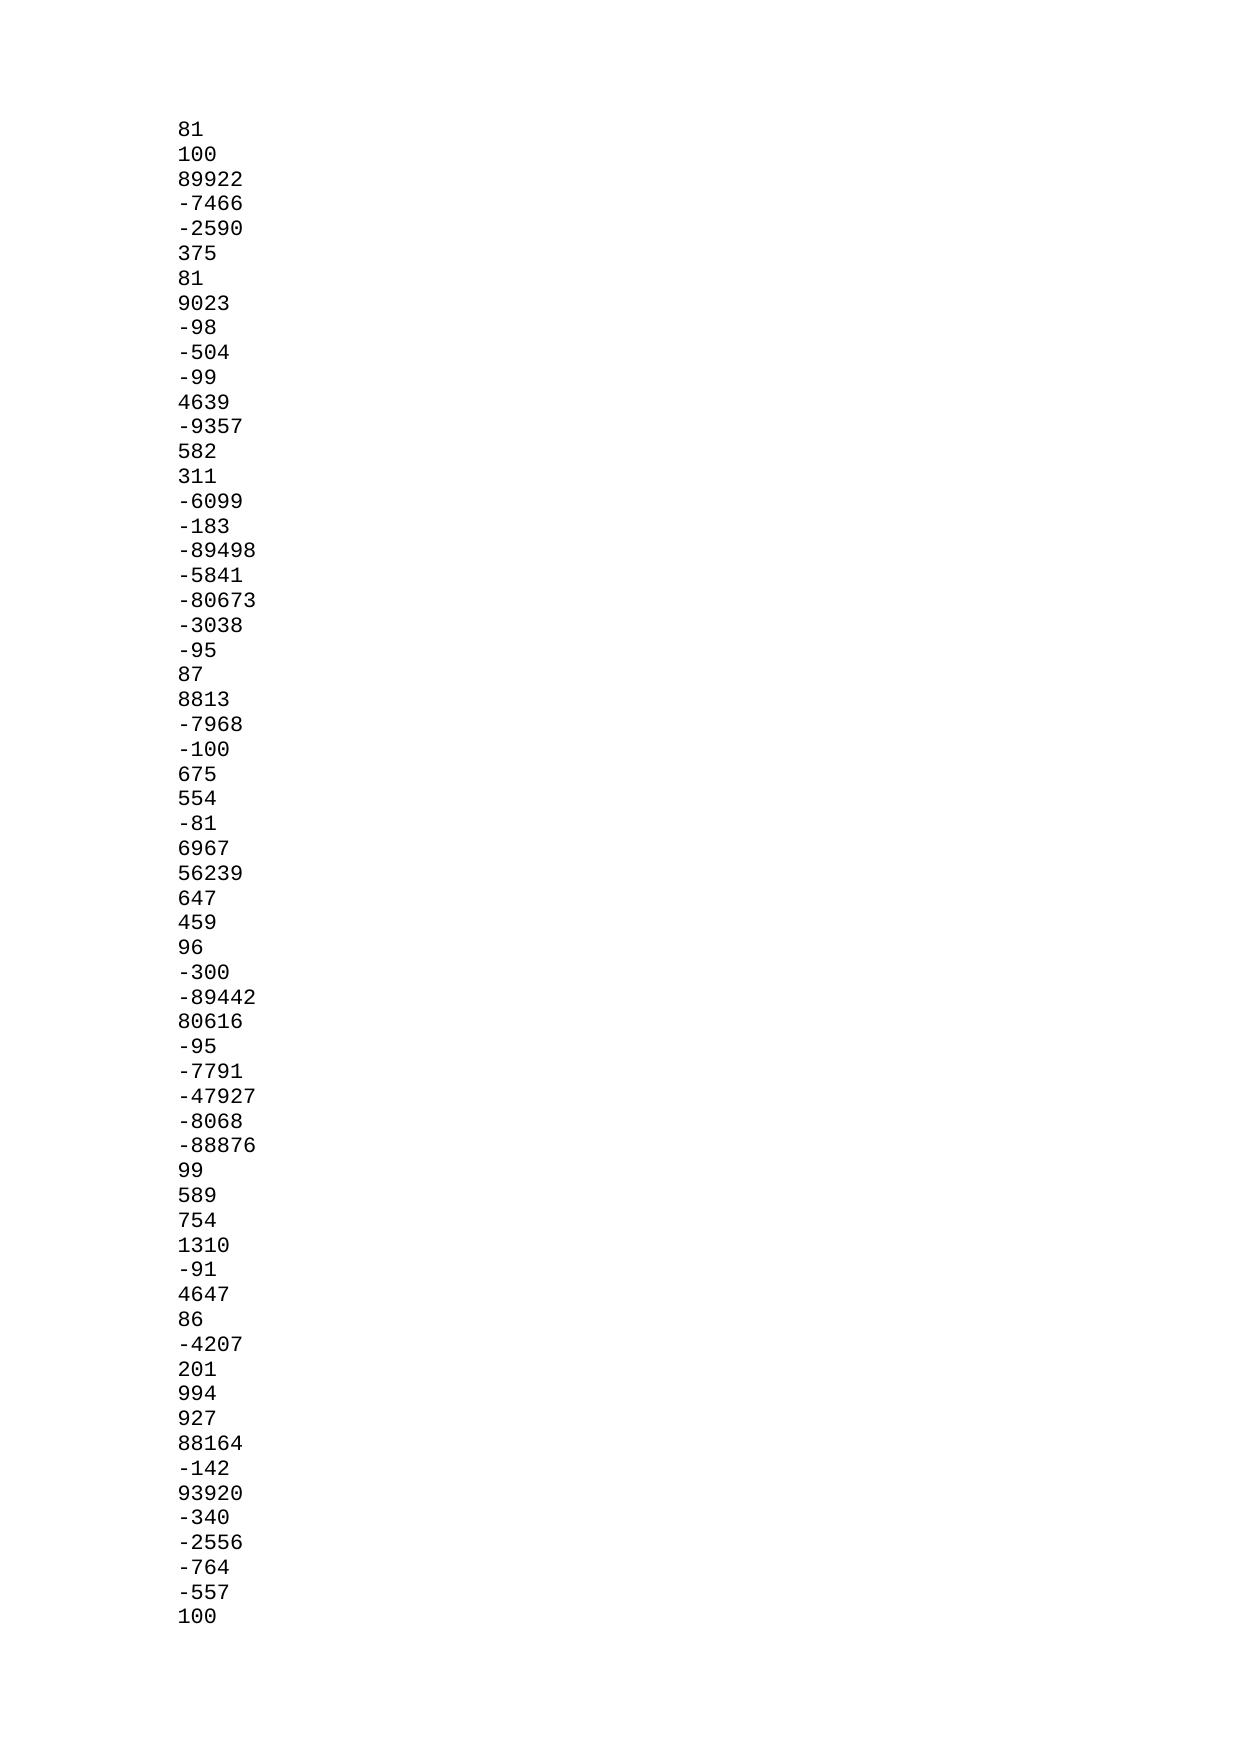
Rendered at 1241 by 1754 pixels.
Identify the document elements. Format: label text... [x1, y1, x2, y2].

text -99 [177, 366, 1152, 391]
text 4647 [177, 1283, 1152, 1308]
text 100 [177, 143, 1152, 168]
text 927 [177, 1407, 1152, 1432]
text 201 [177, 1358, 1152, 1382]
text -89498 [177, 539, 1152, 564]
text -89442 [177, 986, 1152, 1011]
text 81 [177, 118, 1152, 143]
text 647 [177, 887, 1152, 911]
text -3038 [177, 614, 1152, 639]
text -340 [177, 1506, 1152, 1531]
text 1310 [177, 1234, 1152, 1258]
text 9023 [177, 292, 1152, 316]
text -81 [177, 812, 1152, 837]
text 754 [177, 1209, 1152, 1234]
text -91 [177, 1258, 1152, 1283]
text 87 [177, 663, 1152, 688]
text -5841 [177, 564, 1152, 589]
text -88876 [177, 1134, 1152, 1159]
text 6967 [177, 837, 1152, 862]
text -504 [177, 341, 1152, 366]
text -4207 [177, 1333, 1152, 1358]
text 86 [177, 1308, 1152, 1333]
text -95 [177, 1035, 1152, 1060]
text -7791 [177, 1060, 1152, 1085]
text -95 [177, 639, 1152, 663]
text 582 [177, 440, 1152, 465]
text 4639 [177, 391, 1152, 416]
text 375 [177, 242, 1152, 267]
text -6099 [177, 490, 1152, 515]
text -98 [177, 316, 1152, 341]
text 88164 [177, 1432, 1152, 1457]
text -80673 [177, 589, 1152, 614]
text 89922 [177, 168, 1152, 192]
text -2556 [177, 1531, 1152, 1556]
text -183 [177, 515, 1152, 539]
text -47927 [177, 1085, 1152, 1110]
text -2590 [177, 217, 1152, 242]
text 99 [177, 1159, 1152, 1184]
text 459 [177, 911, 1152, 936]
text -7466 [177, 192, 1152, 217]
text -9357 [177, 416, 1152, 440]
text 96 [177, 936, 1152, 961]
text 589 [177, 1184, 1152, 1209]
text 93920 [177, 1482, 1152, 1506]
text 8813 [177, 688, 1152, 713]
text 100 [177, 1606, 1152, 1630]
text 311 [177, 465, 1152, 490]
text 81 [177, 267, 1152, 292]
text -7968 [177, 713, 1152, 738]
text 994 [177, 1382, 1152, 1407]
text 554 [177, 787, 1152, 812]
text -8068 [177, 1110, 1152, 1134]
text 675 [177, 763, 1152, 787]
text -764 [177, 1556, 1152, 1581]
text 56239 [177, 862, 1152, 887]
text -557 [177, 1581, 1152, 1606]
text -142 [177, 1457, 1152, 1482]
text -100 [177, 738, 1152, 763]
text 80616 [177, 1011, 1152, 1035]
text -300 [177, 961, 1152, 986]
